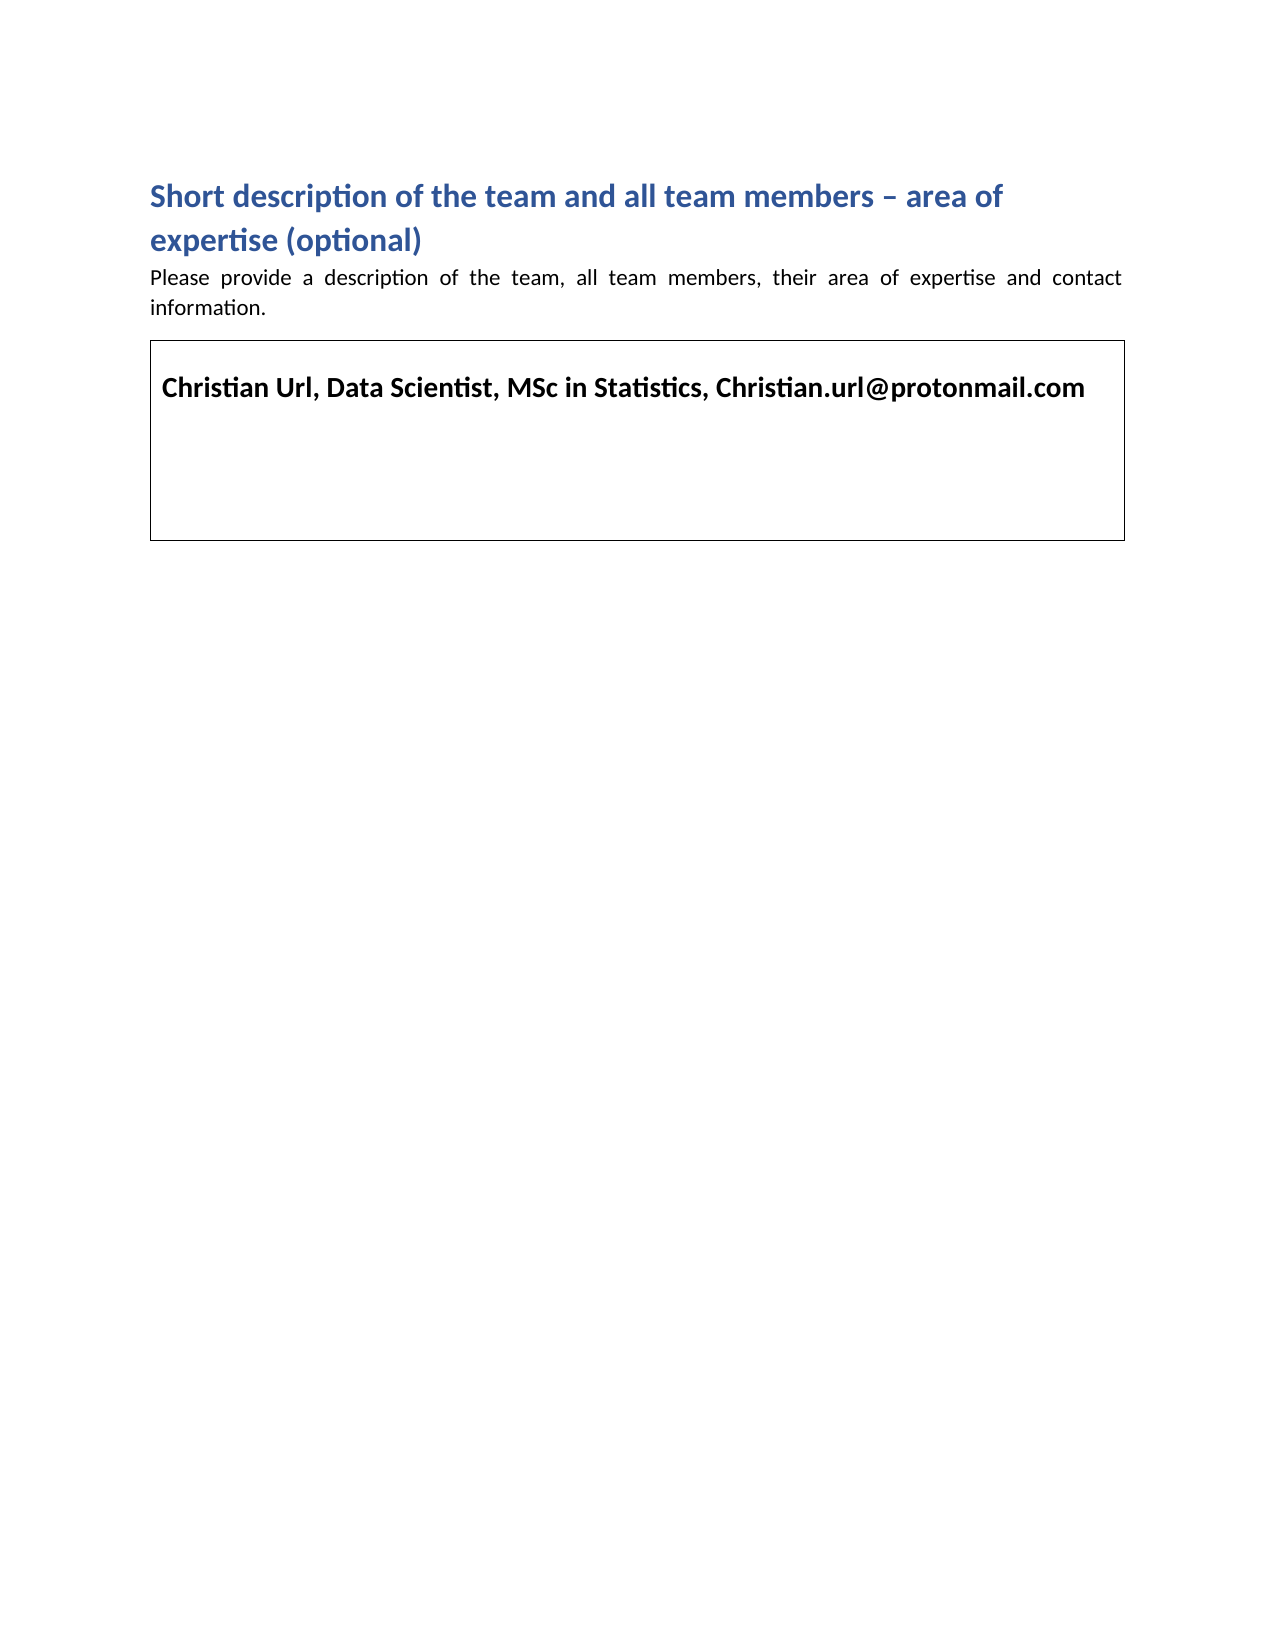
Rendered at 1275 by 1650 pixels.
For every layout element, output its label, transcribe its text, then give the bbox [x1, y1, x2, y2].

table_header Christian Url, Data Scientist, MSc in Statistics, Christian.url@protonmail.com [151, 341, 1124, 539]
subtitle Short description of the team and all team members – area of expertise (optional) [150, 175, 1125, 260]
text Please provide a description of the team, all team members, their area of expertise and contact information. [150, 263, 1125, 321]
